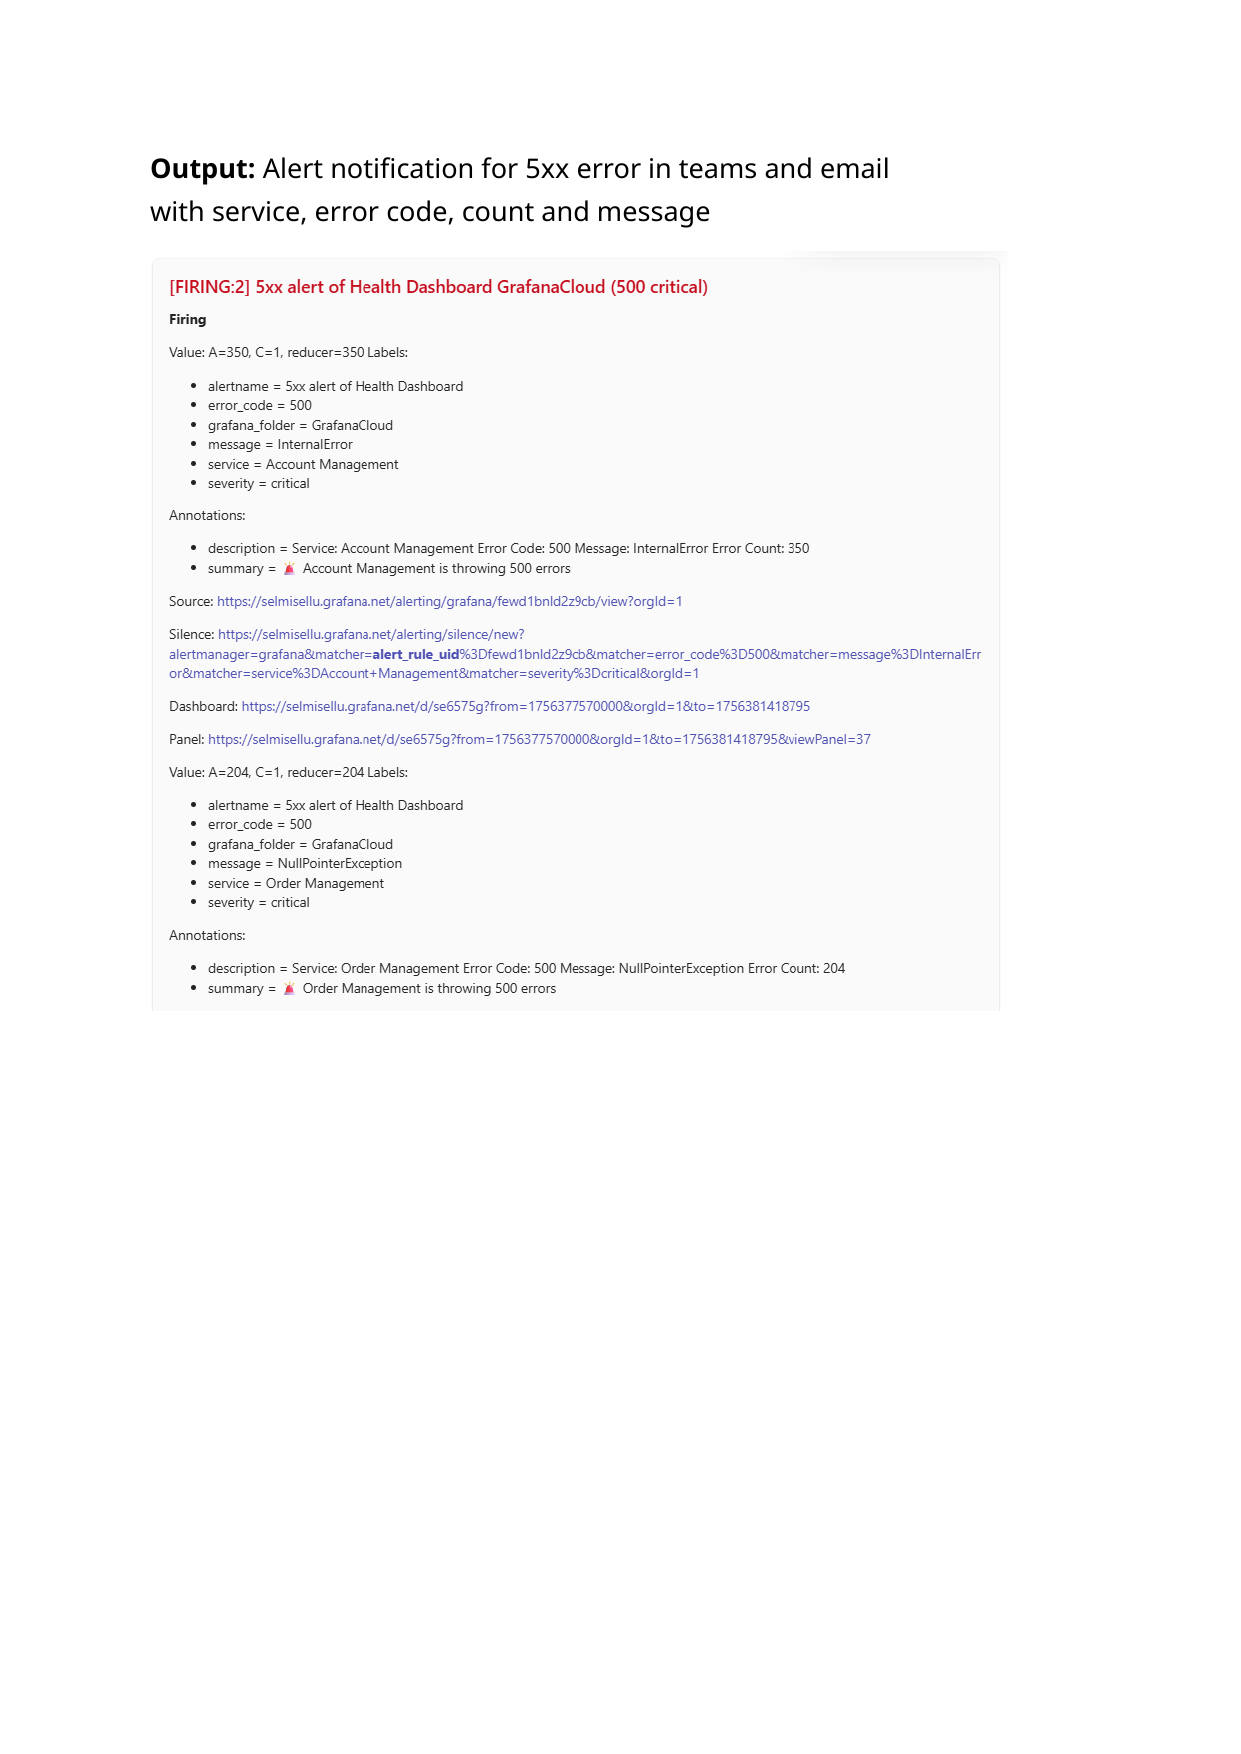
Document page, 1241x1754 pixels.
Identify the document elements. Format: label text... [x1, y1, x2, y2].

text Output: Alert notification for 5xx error in teams and email with service, error code, count and message [150, 150, 1090, 229]
picture [150, 251, 1008, 1011]
